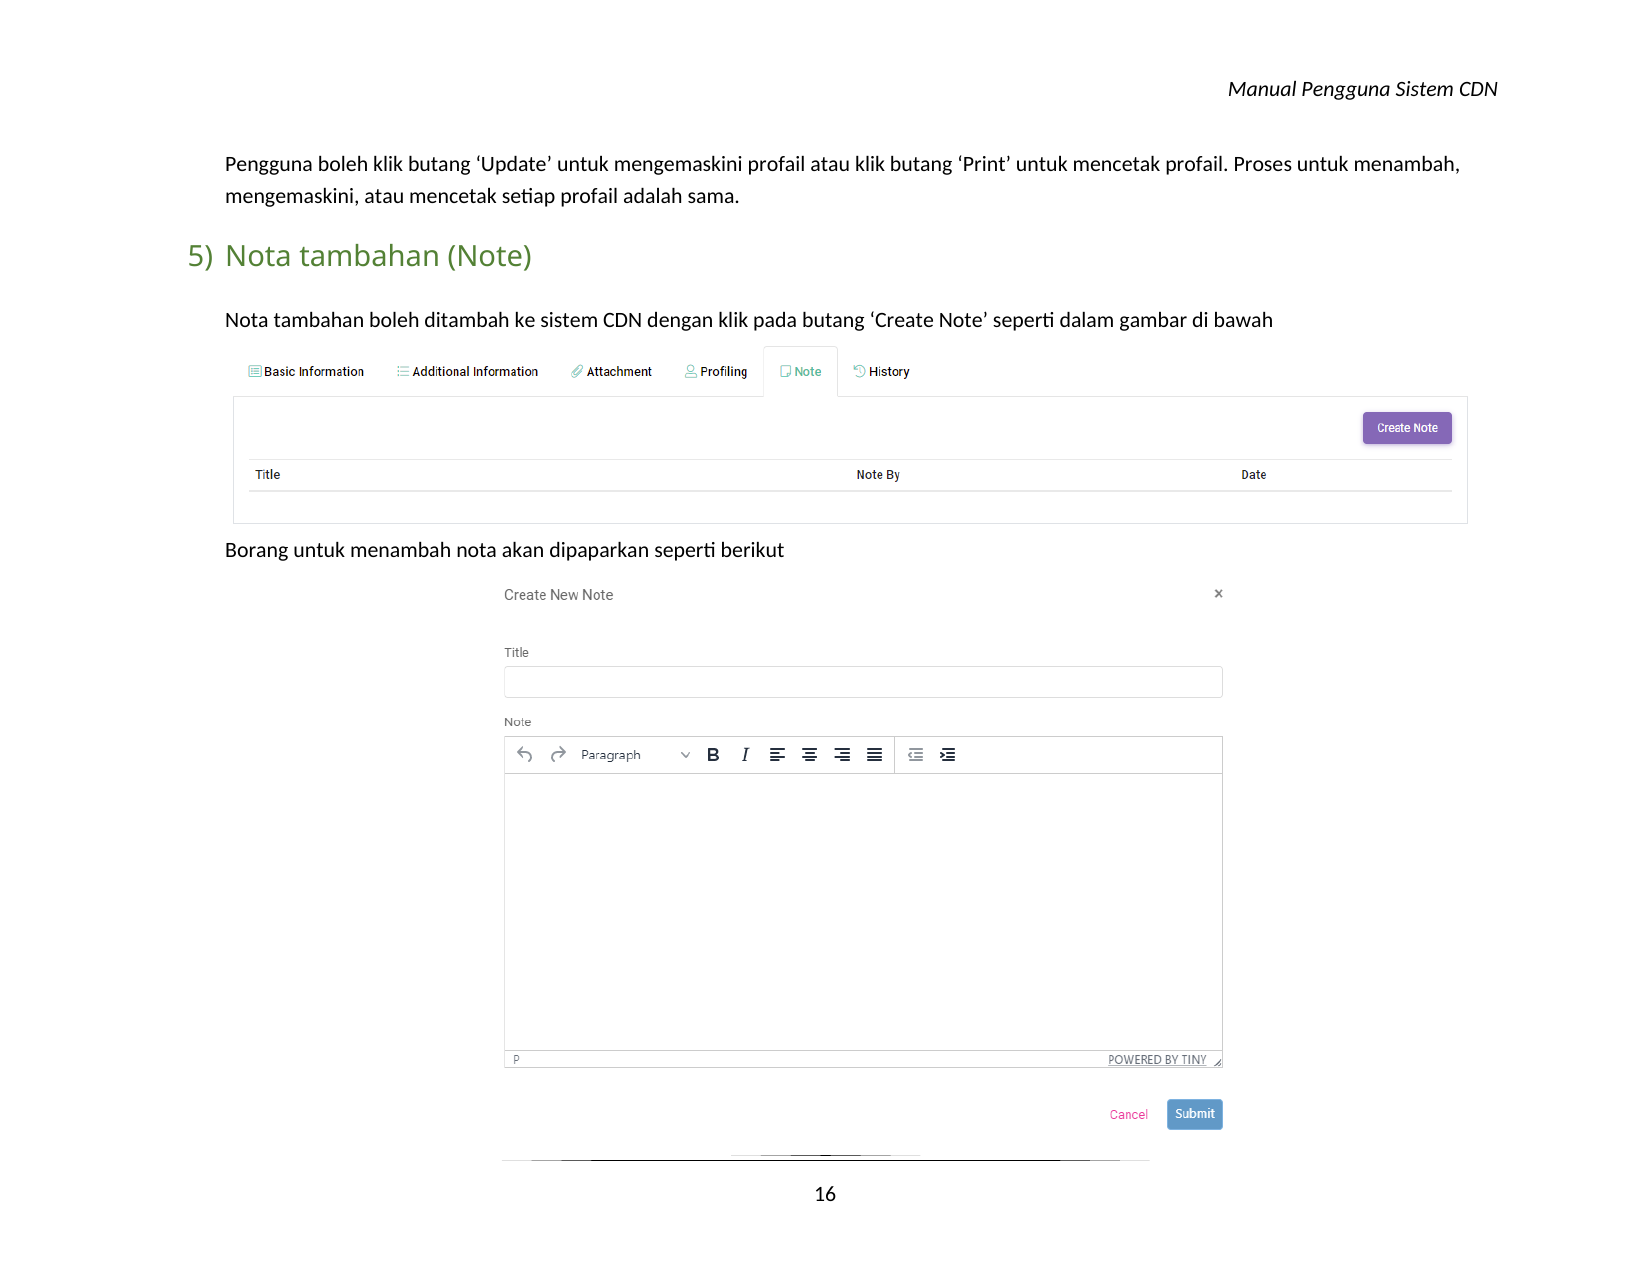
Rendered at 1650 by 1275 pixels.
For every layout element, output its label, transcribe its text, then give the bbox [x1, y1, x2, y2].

picture [225, 338, 1476, 531]
picture [486, 567, 1239, 1142]
list Nota tambahan boleh ditambah ke sistem CDN dengan klik pada butang ‘Create Note’ seperti dalam gambar di bawah [225, 274, 1500, 333]
text Pengguna boleh klik butang ‘Update’ untuk mengemaskini profail atau klik butang ‘Print’ untuk mencetak profail. Proses untuk menambah, mengemaskini, atau mencetak setiap profail adalah sama. [225, 150, 1500, 209]
list Borang untuk menambah nota akan dipaparkan seperti berikut [225, 536, 1500, 563]
subtitle Nota tambahan (Note) [187, 235, 1500, 274]
